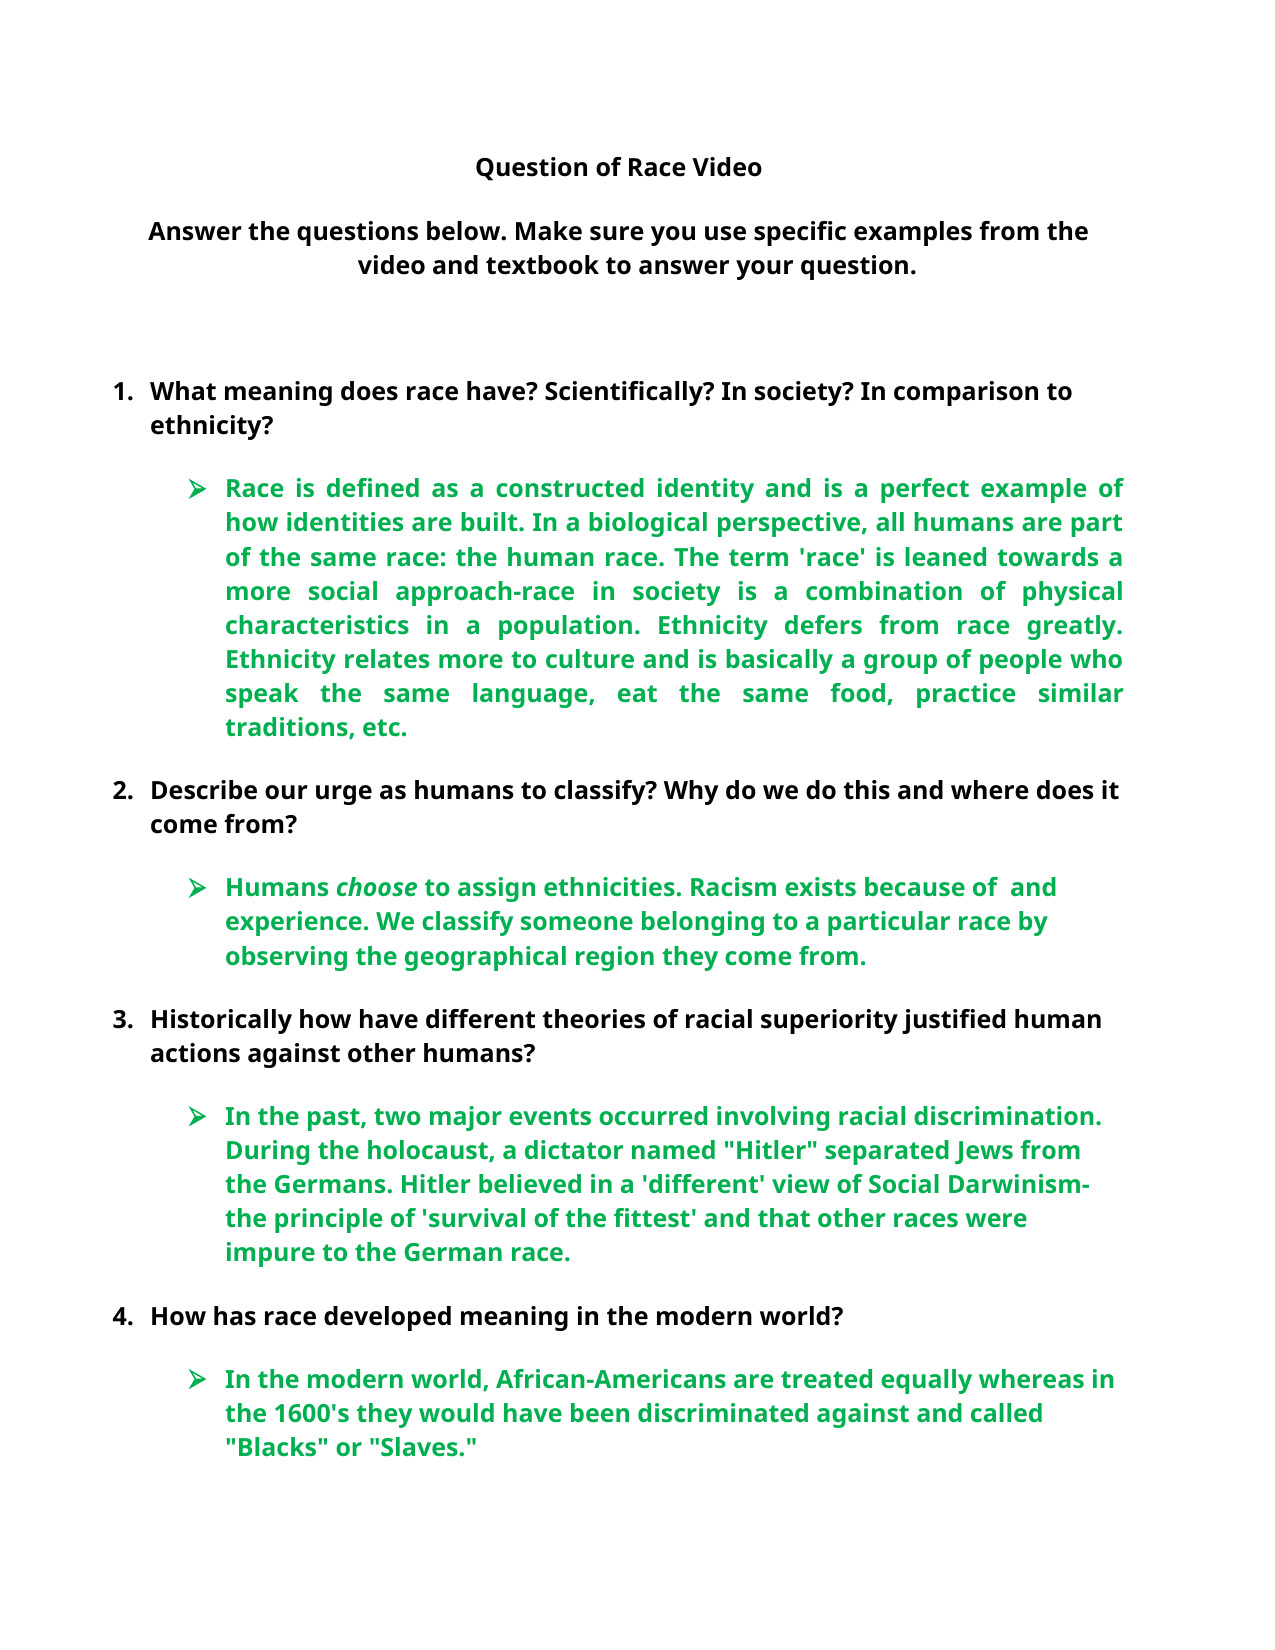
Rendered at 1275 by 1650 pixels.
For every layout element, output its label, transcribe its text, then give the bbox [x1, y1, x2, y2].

list In the modern world, African-Americans are treated equally whereas in the 1600's they would have been discriminated against and called "Blacks" or "Slaves." [187, 1361, 1125, 1463]
list What meaning does race have? Scientifically? In society? In comparison to ethnicity? [112, 374, 1125, 442]
list Answer the questions below. Make sure you use specific examples from the video and textbook to answer your question. [112, 213, 1125, 281]
list Describe our urge as humans to classify? Why do we do this and where does it come from? [112, 773, 1125, 841]
list How has race developed meaning in the modern world? [112, 1298, 1125, 1332]
list Race is defined as a constructed identity and is a perfect example of how identities are built. In a biological perspective, all humans are part of the same race: the human race. The term 'race' is leaned towards a more social approach-race in society is a combination of physical characteristics in a population. Ethnicity defers from race greatly. Ethnicity relates more to culture and is basically a group of people who speak the same language, eat the same food, practice similar traditions, etc. [187, 471, 1125, 743]
list Question of Race Video [112, 150, 1125, 184]
list In the past, two major events occurred involving racial discrimination. During the holocaust, a dictator named "Hitler" separated Jews from the Germans. Hitler believed in a 'different' view of Social Darwinism-the principle of 'survival of the fittest' and that other races were impure to the German race. [187, 1099, 1125, 1269]
list Historically how have different theories of racial superiority justified human actions against other humans? [112, 1001, 1125, 1069]
list Humans choose to assign ethnicities. Racism exists because of and experience. We classify someone belonging to a particular race by observing the geographical region they come from. [187, 870, 1125, 972]
